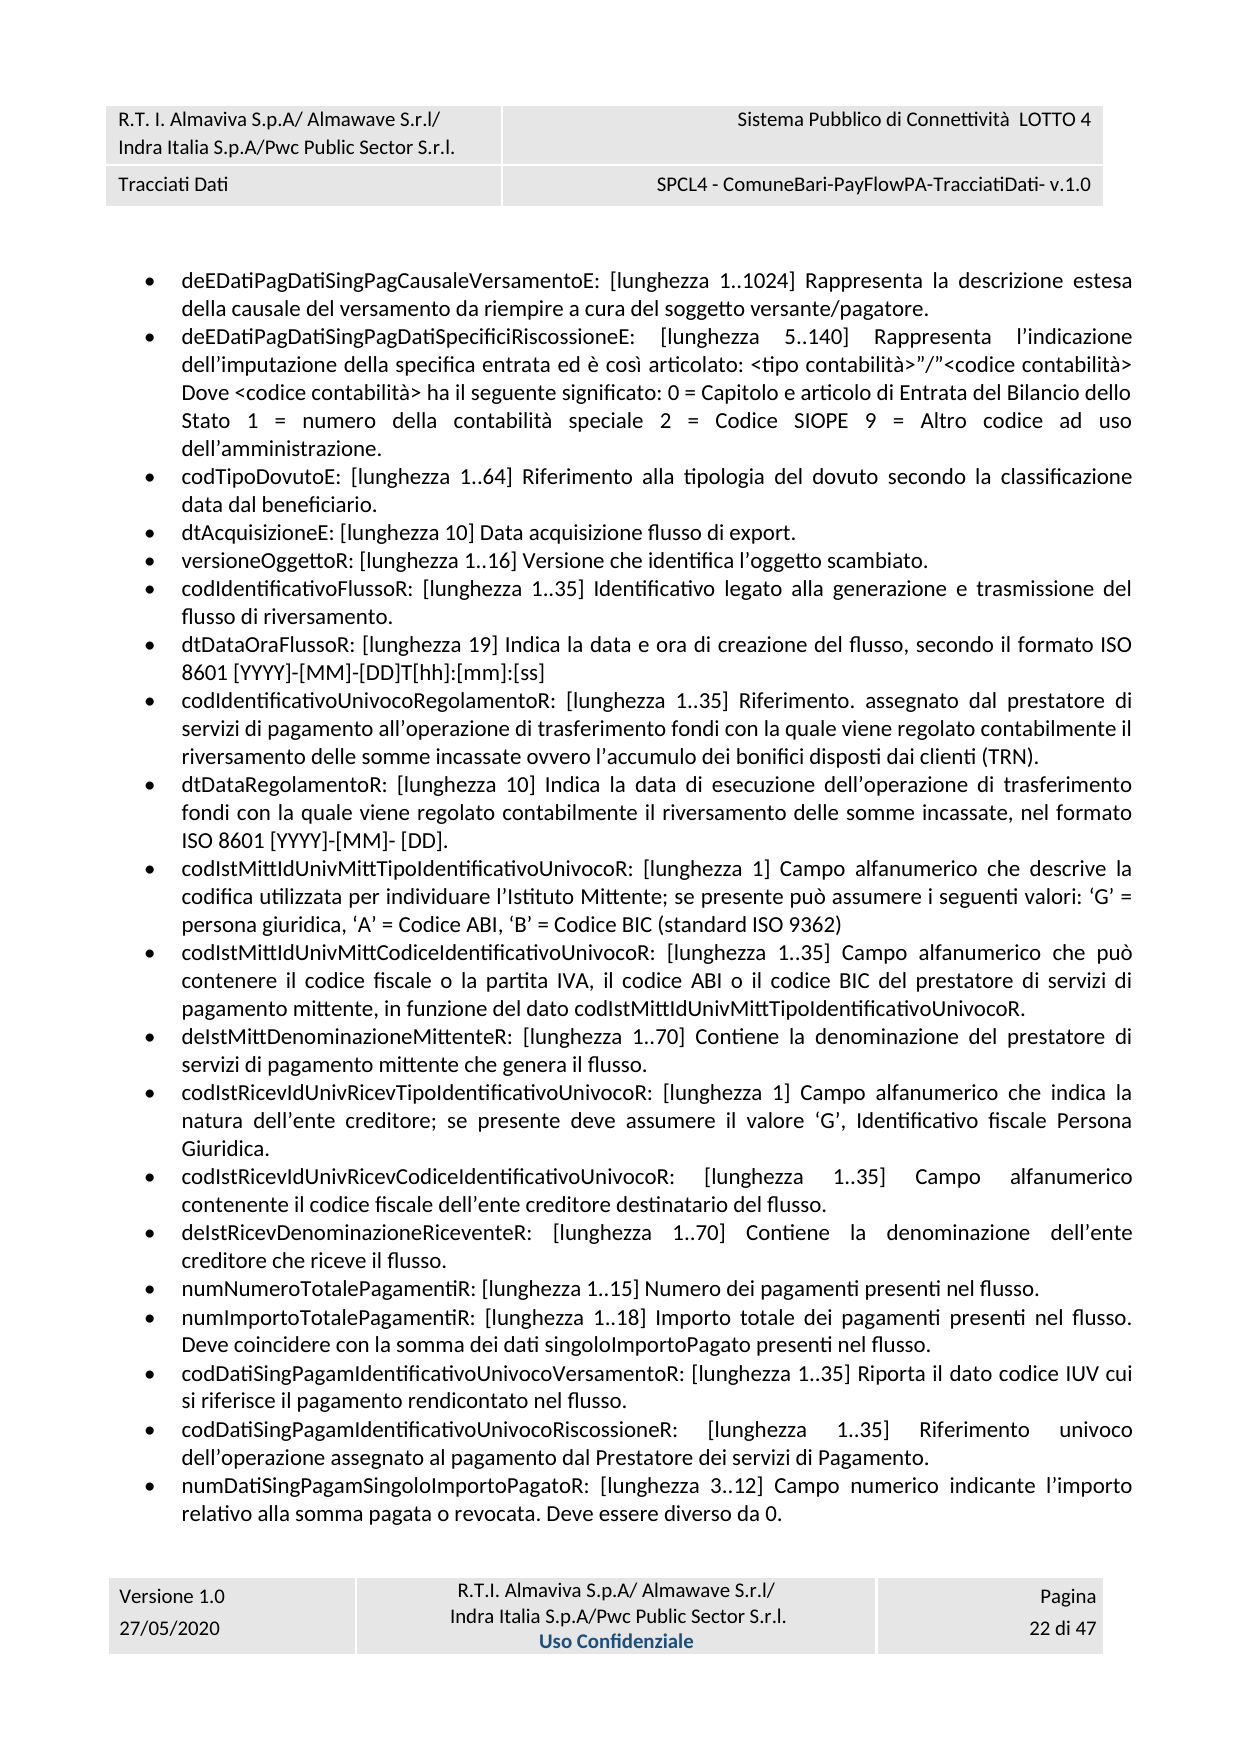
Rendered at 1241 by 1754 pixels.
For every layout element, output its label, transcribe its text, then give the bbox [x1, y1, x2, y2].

list codIstMittIdUnivMittTipoIdentificativoUnivocoR: [lunghezza 1] Campo alfanumerico che descrive la codifica utilizzata per individuare l’Istituto Mittente; se presente può assumere i seguenti valori: ‘G’ = persona giuridica, ‘A’ = Codice ABI, ‘B’ = Codice BIC (standard ISO 9362) [144, 854, 1134, 938]
list codIdentificativoUnivocoRegolamentoR: [lunghezza 1..35] Riferimento. assegnato dal prestatore di servizi di pagamento all’operazione di trasferimento fondi con la quale viene regolato contabilmente il riversamento delle somme incassate ovvero l’accumulo dei bonifici disposti dai clienti (TRN). [144, 686, 1134, 770]
list codIstRicevIdUnivRicevCodiceIdentificativoUnivocoR: [lunghezza 1..35] Campo alfanumerico contenente il codice fiscale dell’ente creditore destinatario del flusso. [144, 1162, 1134, 1218]
list codTipoDovutoE: [lunghezza 1..64] Riferimento alla tipologia del dovuto secondo la classificazione data dal beneficiario. [144, 462, 1134, 518]
list numImportoTotalePagamentiR: [lunghezza 1..18] Importo totale dei pagamenti presenti nel flusso. Deve coincidere con la somma dei dati singoloImportoPagato presenti nel flusso. [144, 1303, 1134, 1359]
list deIstRicevDenominazioneRiceventeR: [lunghezza 1..70] Contiene la denominazione dell’ente creditore che riceve il flusso. [144, 1218, 1134, 1274]
list codIdentificativoFlussoR: [lunghezza 1..35] Identificativo legato alla generazione e trasmissione del flusso di riversamento. [144, 574, 1134, 630]
list dtAcquisizioneE: [lunghezza 10] Data acquisizione flusso di export. [144, 518, 1134, 546]
list deIstMittDenominazioneMittenteR: [lunghezza 1..70] Contiene la denominazione del prestatore di servizi di pagamento mittente che genera il flusso. [144, 1022, 1134, 1078]
list numDatiSingPagamSingoloImportoPagatoR: [lunghezza 3..12] Campo numerico indicante l’importo relativo alla somma pagata o revocata. Deve essere diverso da 0. [144, 1471, 1134, 1527]
list codDatiSingPagamIdentificativoUnivocoRiscossioneR: [lunghezza 1..35] Riferimento univoco dell’operazione assegnato al pagamento dal Prestatore dei servizi di Pagamento. [144, 1415, 1134, 1471]
list codDatiSingPagamIdentificativoUnivocoVersamentoR: [lunghezza 1..35] Riporta il dato codice IUV cui si riferisce il pagamento rendicontato nel flusso. [144, 1359, 1134, 1415]
list dtDataOraFlussoR: [lunghezza 19] Indica la data e ora di creazione del flusso, secondo il formato ISO 8601 [YYYY]-[MM]-[DD]T[hh]:[mm]:[ss] [144, 630, 1134, 686]
list codIstRicevIdUnivRicevTipoIdentificativoUnivocoR: [lunghezza 1] Campo alfanumerico che indica la natura dell’ente creditore; se presente deve assumere il valore ‘G’, Identificativo fiscale Persona Giuridica. [144, 1078, 1134, 1162]
list numNumeroTotalePagamentiR: [lunghezza 1..15] Numero dei pagamenti presenti nel flusso. [144, 1274, 1134, 1303]
list codIstMittIdUnivMittCodiceIdentificativoUnivocoR: [lunghezza 1..35] Campo alfanumerico che può contenere il codice fiscale o la partita IVA, il codice ABI o il codice BIC del prestatore di servizi di pagamento mittente, in funzione del dato codIstMittIdUnivMittTipoIdentificativoUnivocoR. [144, 938, 1134, 1022]
list deEDatiPagDatiSingPagCausaleVersamentoE: [lunghezza 1..1024] Rappresenta la descrizione estesa della causale del versamento da riempire a cura del soggetto versante/pagatore. [144, 266, 1134, 322]
list deEDatiPagDatiSingPagDatiSpecificiRiscossioneE: [lunghezza 5..140] Rappresenta l’indicazione dell’imputazione della specifica entrata ed è così articolato: <tipo contabilità>”/”<codice contabilità> Dove <codice contabilità> ha il seguente significato: 0 = Capitolo e articolo di Entrata del Bilancio dello Stato 1 = numero della contabilità speciale 2 = Codice SIOPE 9 = Altro codice ad uso dell’amministrazione. [144, 322, 1134, 462]
list versioneOggettoR: [lunghezza 1..16] Versione che identifica l’oggetto scambiato. [144, 546, 1134, 574]
list dtDataRegolamentoR: [lunghezza 10] Indica la data di esecuzione dell’operazione di trasferimento fondi con la quale viene regolato contabilmente il riversamento delle somme incassate, nel formato ISO 8601 [YYYY]-[MM]- [DD]. [144, 770, 1134, 854]
